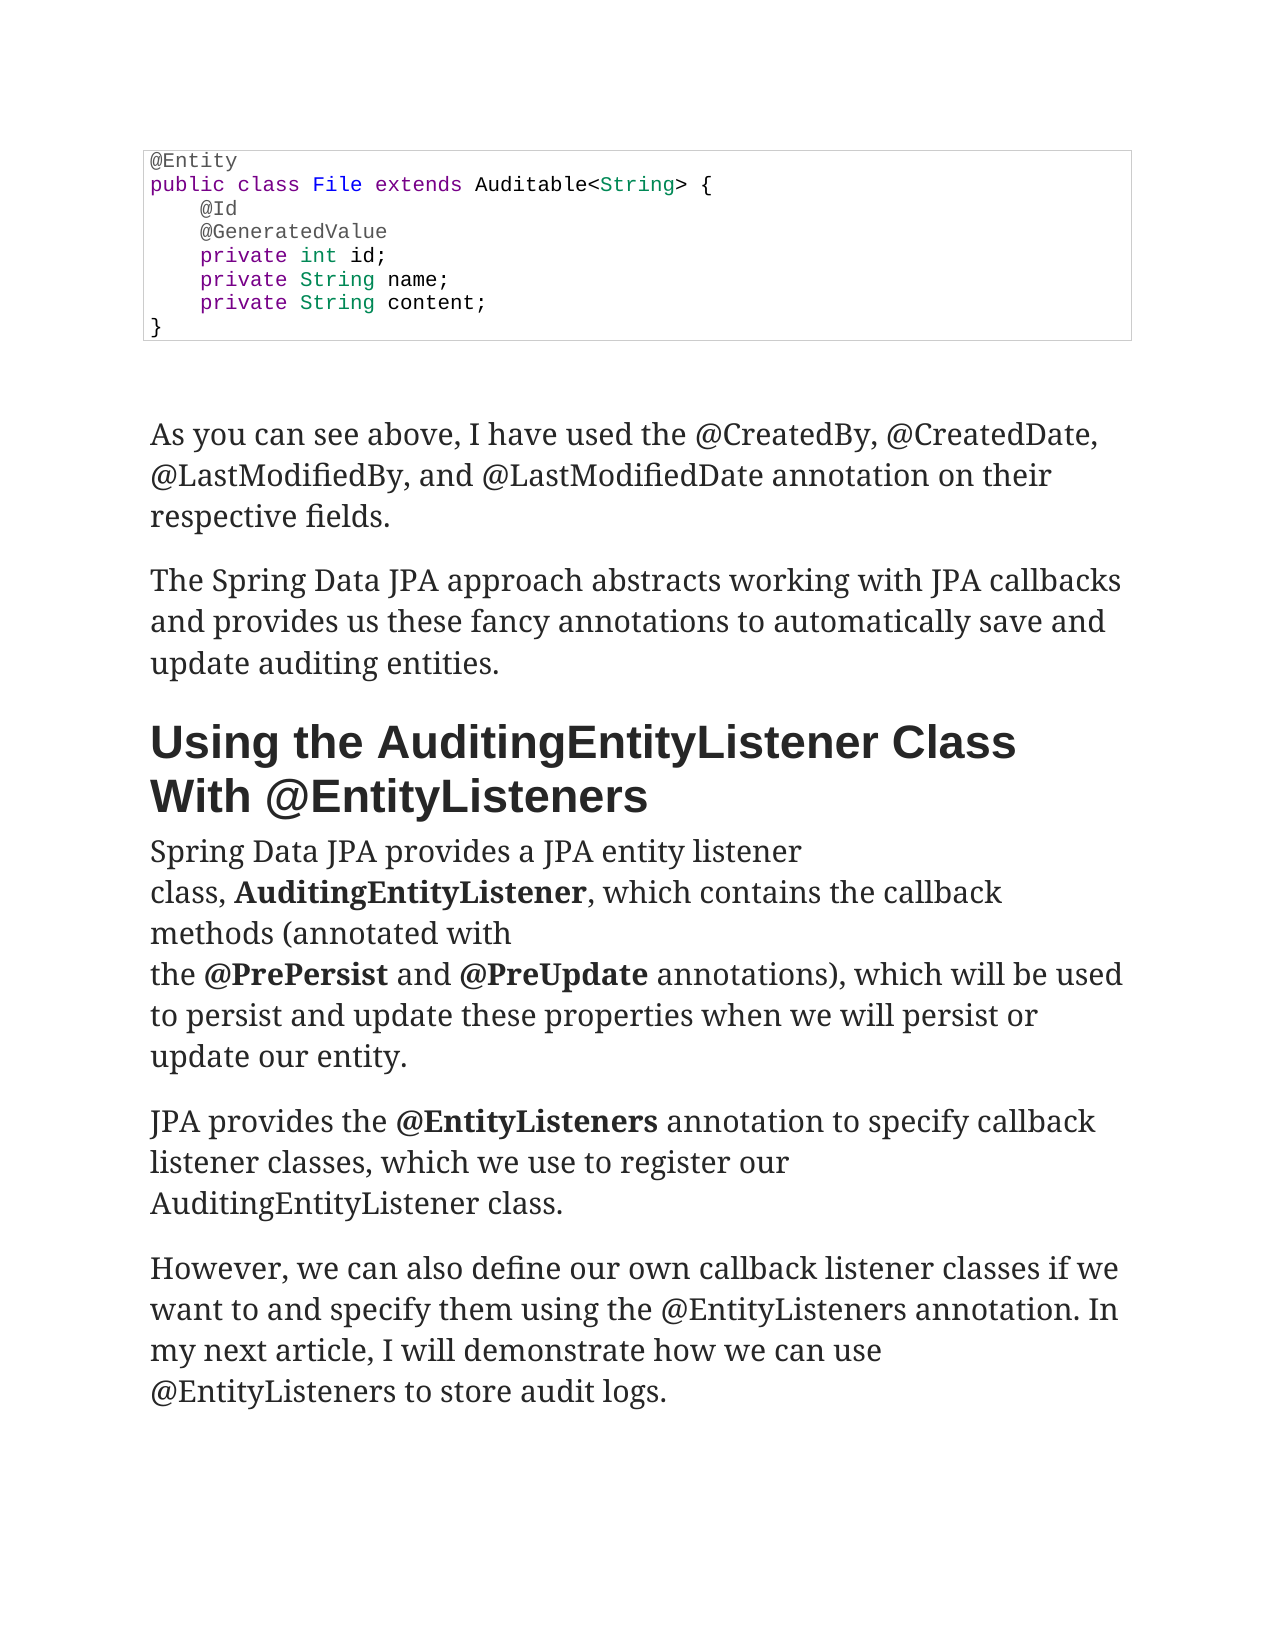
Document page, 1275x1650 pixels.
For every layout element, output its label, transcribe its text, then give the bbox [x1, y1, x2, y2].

text Using the AuditingEntityListener Class With @EntityListeners [150, 714, 1125, 822]
text Spring Data JPA provides a JPA entity listener class, AuditingEntityListener, which contains the callback methods (annotated with the @PrePersist and @PreUpdate annotations), which will be used to persist and update these properties when we will persist or update our entity. [150, 830, 1125, 1077]
text private int id; [150, 245, 1125, 269]
text @Entity [144, 151, 1131, 174]
text JPA provides the @EntityListeners annotation to specify callback listener classes, which we use to register our AuditingEntityListener class. [150, 1100, 1125, 1224]
text @GeneratedValue [150, 221, 1125, 245]
text However, we can also define our own callback listener classes if we want to and specify them using the @EntityListeners annotation. In my next article, I will demonstrate how we can use @EntityListeners to store audit logs. [150, 1247, 1125, 1412]
text As you can see above, I have used the @CreatedBy, @CreatedDate, @LastModifiedBy, and @LastModifiedDate annotation on their respective fields. [150, 413, 1125, 536]
text @Id [150, 198, 1125, 221]
text private String name; [150, 269, 1125, 292]
text } [144, 316, 1131, 340]
text The Spring Data JPA approach abstracts working with JPA callbacks and provides us these fancy annotations to automatically save and update auditing entities. [150, 559, 1125, 683]
text public class File extends Auditable<String> { [150, 174, 1125, 198]
text private String content; [150, 292, 1125, 316]
